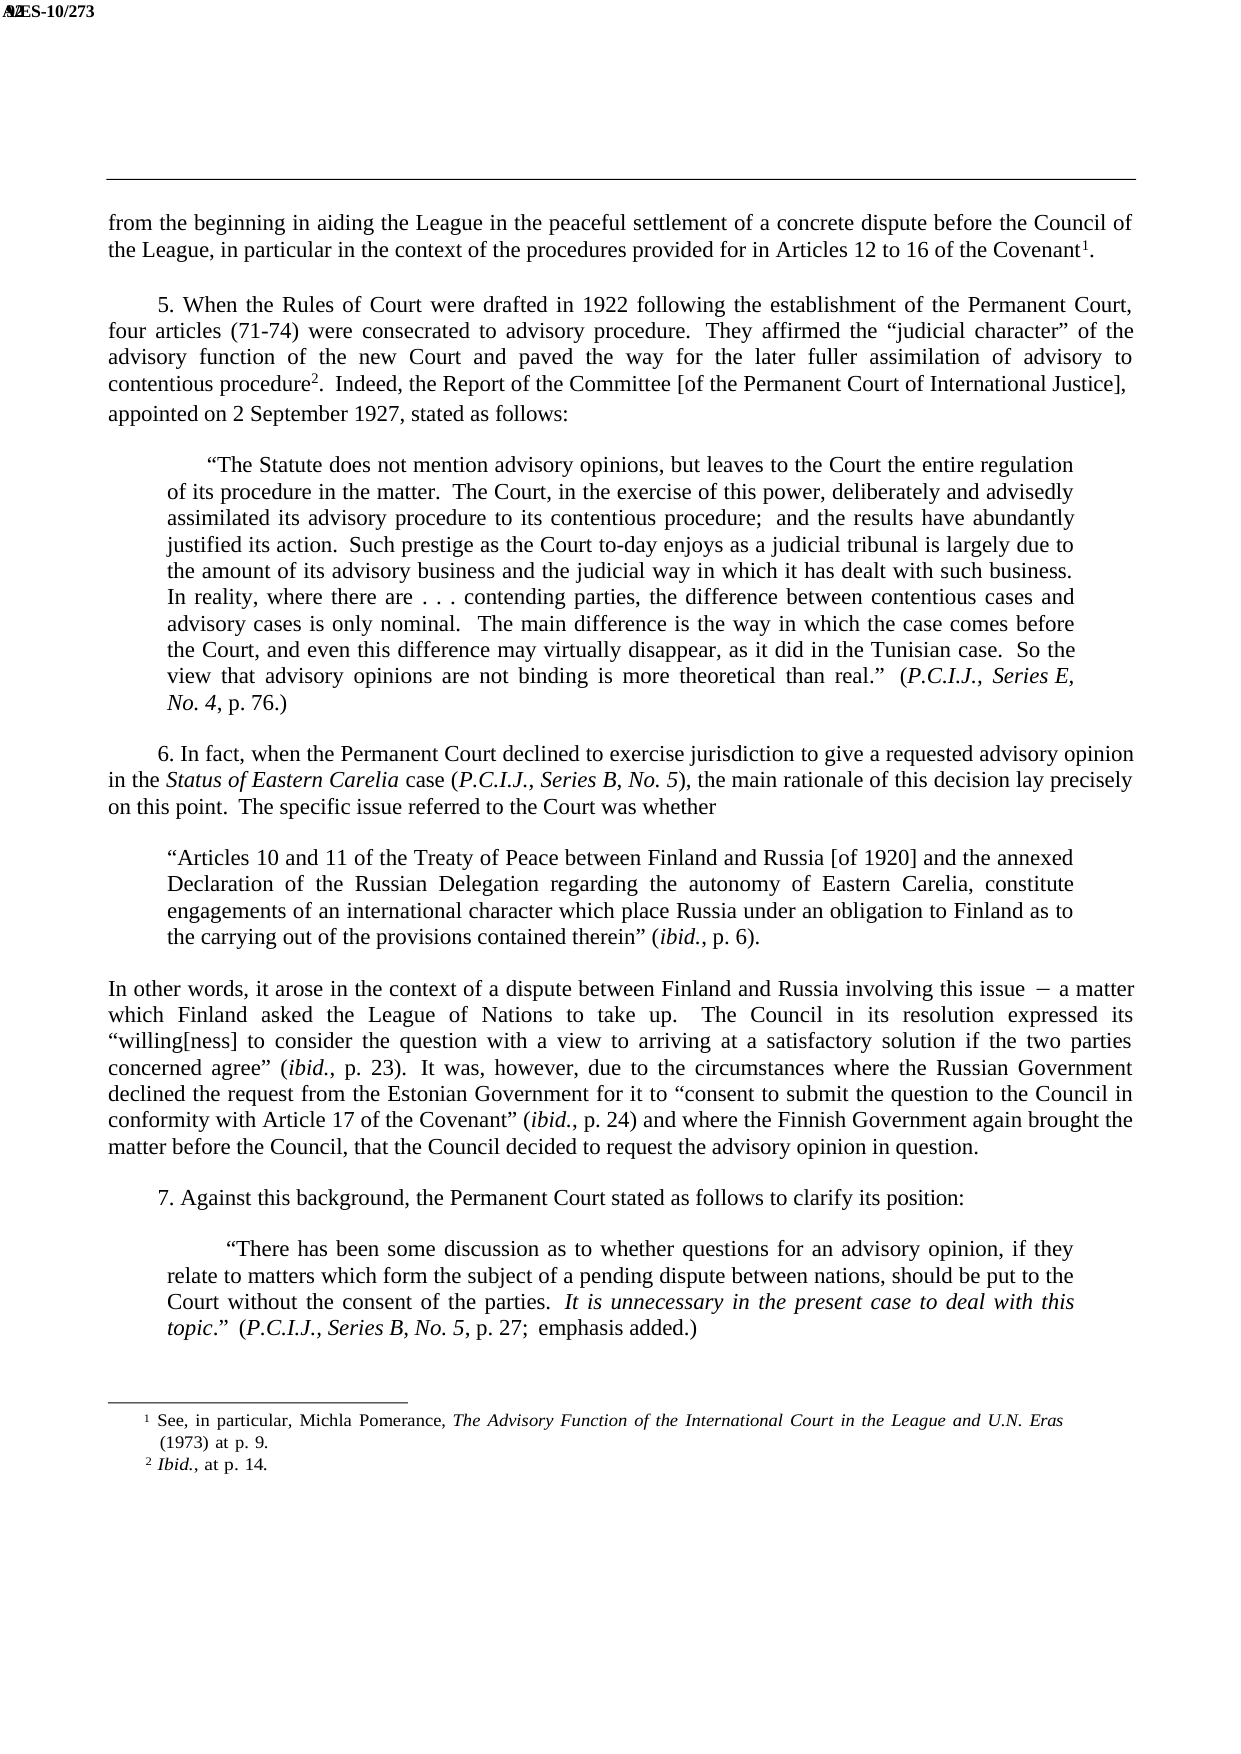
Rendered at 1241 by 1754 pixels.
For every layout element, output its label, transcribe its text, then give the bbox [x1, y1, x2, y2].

list In fact, when the Permanent Court declined to exercise jurisdiction to give a requested advisory opinion in the Status of Eastern Carelia case (P.C.I.J., Series B, No. 5), the main rationale of this decision lay precisely on this point. The specific issue referred to the Court was whether [108, 740, 1134, 819]
text In other words, it arose in the context of a dispute between Finland and Russia involving this issue  a matter which Finland asked the League of Nations to take up. The Council in its resolution expressed its “willing[ness] to consider the question with a view to arriving at a satisfactory solution if the two parties concerned agree” (ibid., p. 23). It was, however, due to the circumstances where the Russian Government declined the request from the Estonian Government for it to “consent to submit the question to the Council in conformity with Article 17 of the Covenant” (ibid., p. 24) and where the Finnish Government again brought the matter before the Council, that the Council decided to request the advisory opinion in question. [108, 975, 1134, 1159]
text from the beginning in aiding the League in the peaceful settlement of a concrete dispute before the Council of the League, in particular in the context of the procedures provided for in Articles 12 to 16 of the Covenant1. [108, 209, 1134, 262]
text 1 See, in particular, Michla Pomerance, The Advisory Function of the International Court in the League and U.N. Eras [144, 1410, 1137, 1431]
text “Articles 10 and 11 of the Treaty of Peace between Finland and Russia [of 1920] and the annexed Declaration of the Russian Delegation regarding the autonomy of Eastern Carelia, constitute engagements of an international character which place Russia under an obligation to Finland as to the carrying out of the provisions contained therein” (ibid., p. 6). [167, 844, 1075, 949]
list Against this background, the Permanent Court stated as follows to clarify its position: [157, 1184, 1137, 1210]
text (1973) at p. 9. [103, 1432, 269, 1452]
text “The Statute does not mention advisory opinions, but leaves to the Court the entire regulation of its procedure in the matter. The Court, in the exercise of this power, deliberately and advisedly assimilated its advisory procedure to its contentious procedure; and the results have abundantly justified its action. Such prestige as the Court to-day enjoys as a judicial tribunal is largely due to the amount of its advisory business and the judicial way in which it has dealt with such business. In reality, where there are . . . contending parties, the difference between contentious cases and advisory cases is only nominal. The main difference is the way in which the case comes before the Court, and even this difference may virtually disappear, as it did in the Tunisian case. So the view that advisory opinions are not binding is more theoretical than real.” (P.C.I.J., Series E, No. 4, p. 76.) [167, 452, 1075, 715]
text appointed on 2 September 1927, stated as follows: [108, 400, 1137, 427]
text “There has been some discussion as to whether questions for an advisory opinion, if they relate to matters which form the subject of a pending dispute between nations, should be put to the Court without the consent of the parties. It is unnecessary in the present case to deal with this topic.” (P.C.I.J., Series B, No. 5, p. 27; emphasis added.) [167, 1235, 1075, 1341]
text 2 Ibid., at p. 14. [103, 1454, 268, 1474]
list When the Rules of Court were drafted in 1922 following the establishment of the Permanent Court, four articles (71-74) were consecrated to advisory procedure. They affirmed the “judicial character” of the advisory function of the new Court and paved the way for the later fuller assimilation of advisory to contentious procedure2. Indeed, the Report of the Committee [of the Permanent Court of International Justice], [108, 291, 1134, 396]
